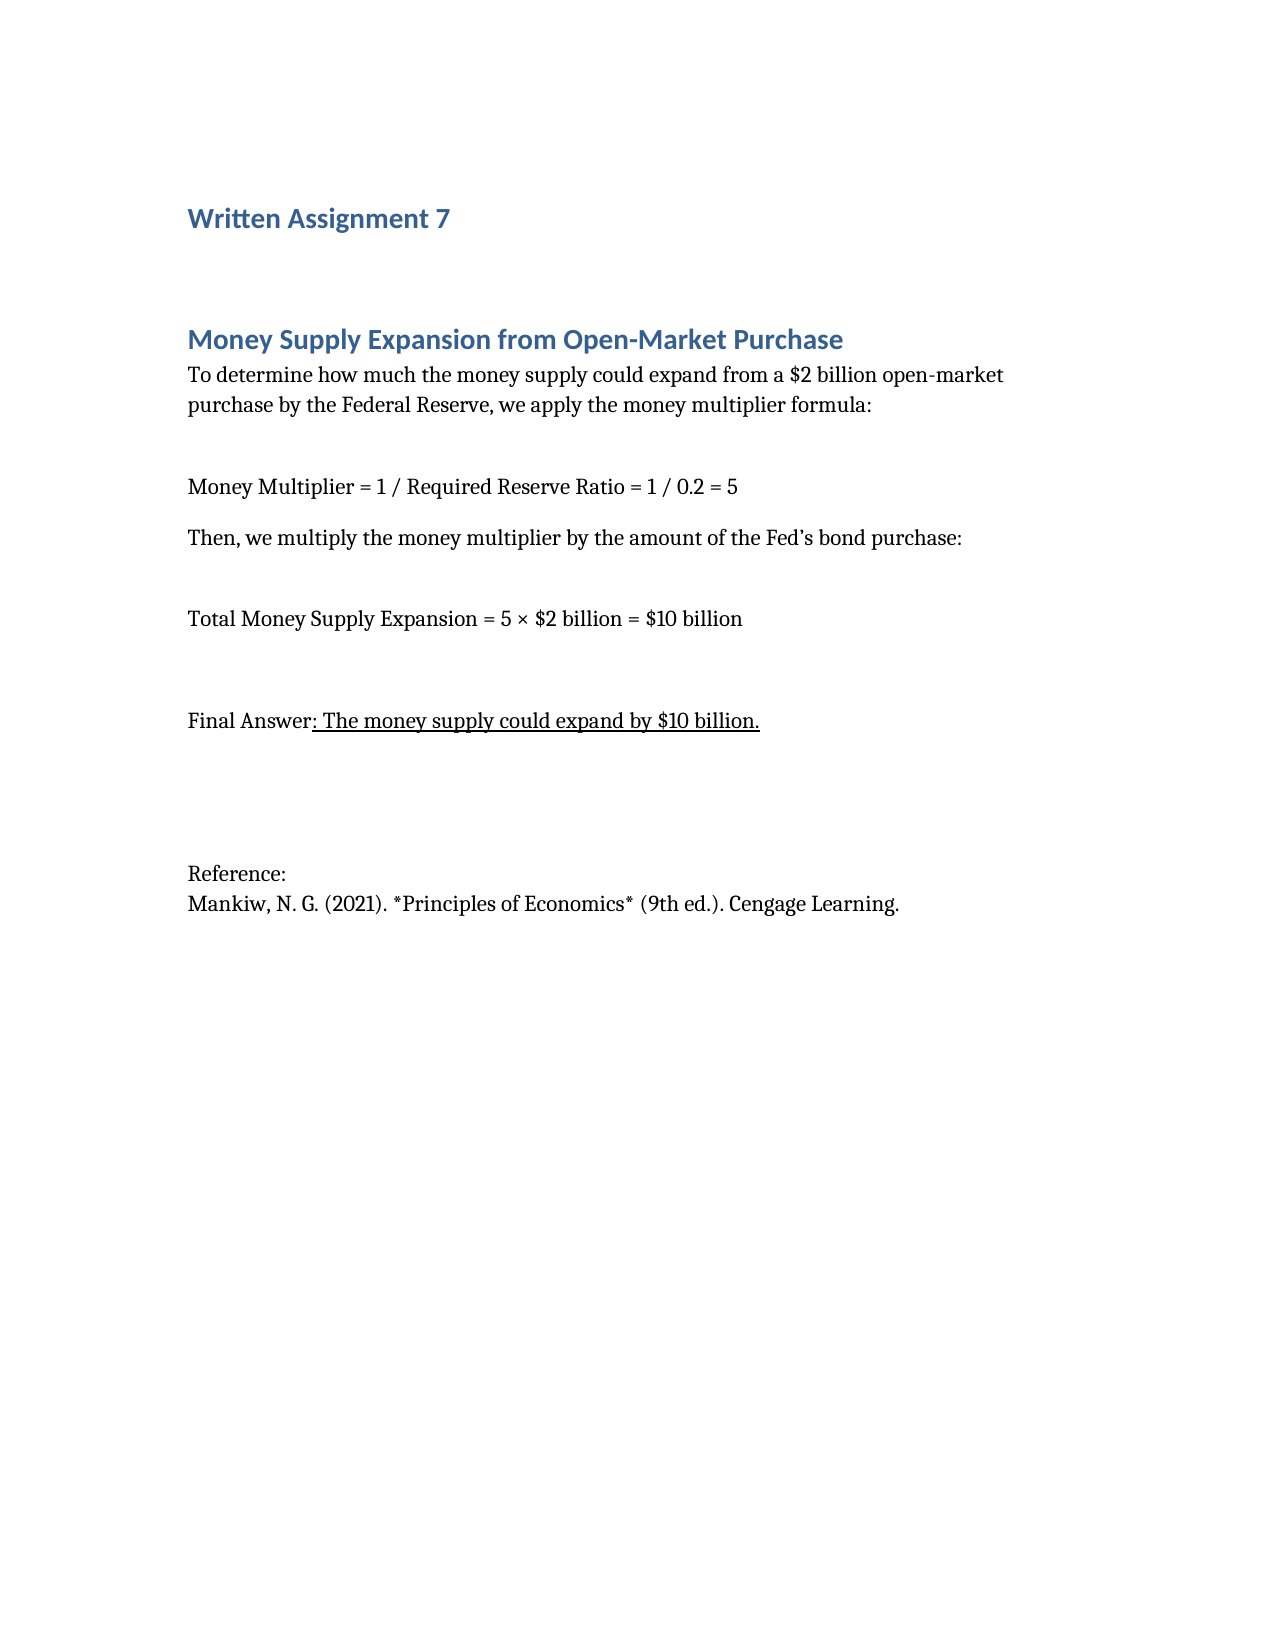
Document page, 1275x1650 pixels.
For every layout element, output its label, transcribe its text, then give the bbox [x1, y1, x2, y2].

text Then, we multiply the money multiplier by the amount of the Fed’s bond purchase: [187, 524, 1087, 581]
text Total Money Supply Expansion = 5 × $2 billion = $10 billion [187, 606, 1087, 632]
text Final Answer: The money supply could expand by $10 billion. [187, 708, 1087, 734]
subtitle Written Assignment 7 [187, 200, 1087, 236]
text Reference: Mankiw, N. G. (2021). *Principles of Economics* (9th ed.). Cengage Learning. [187, 861, 1087, 918]
subtitle Money Supply Expansion from Open-Market Purchase [187, 321, 1087, 357]
text Money Multiplier = 1 / Required Reserve Ratio = 1 / 0.2 = 5 [187, 473, 1087, 500]
text To determine how much the money supply could expand from a $2 billion open-market purchase by the Federal Reserve, we apply the money multiplier formula: [187, 362, 1087, 449]
